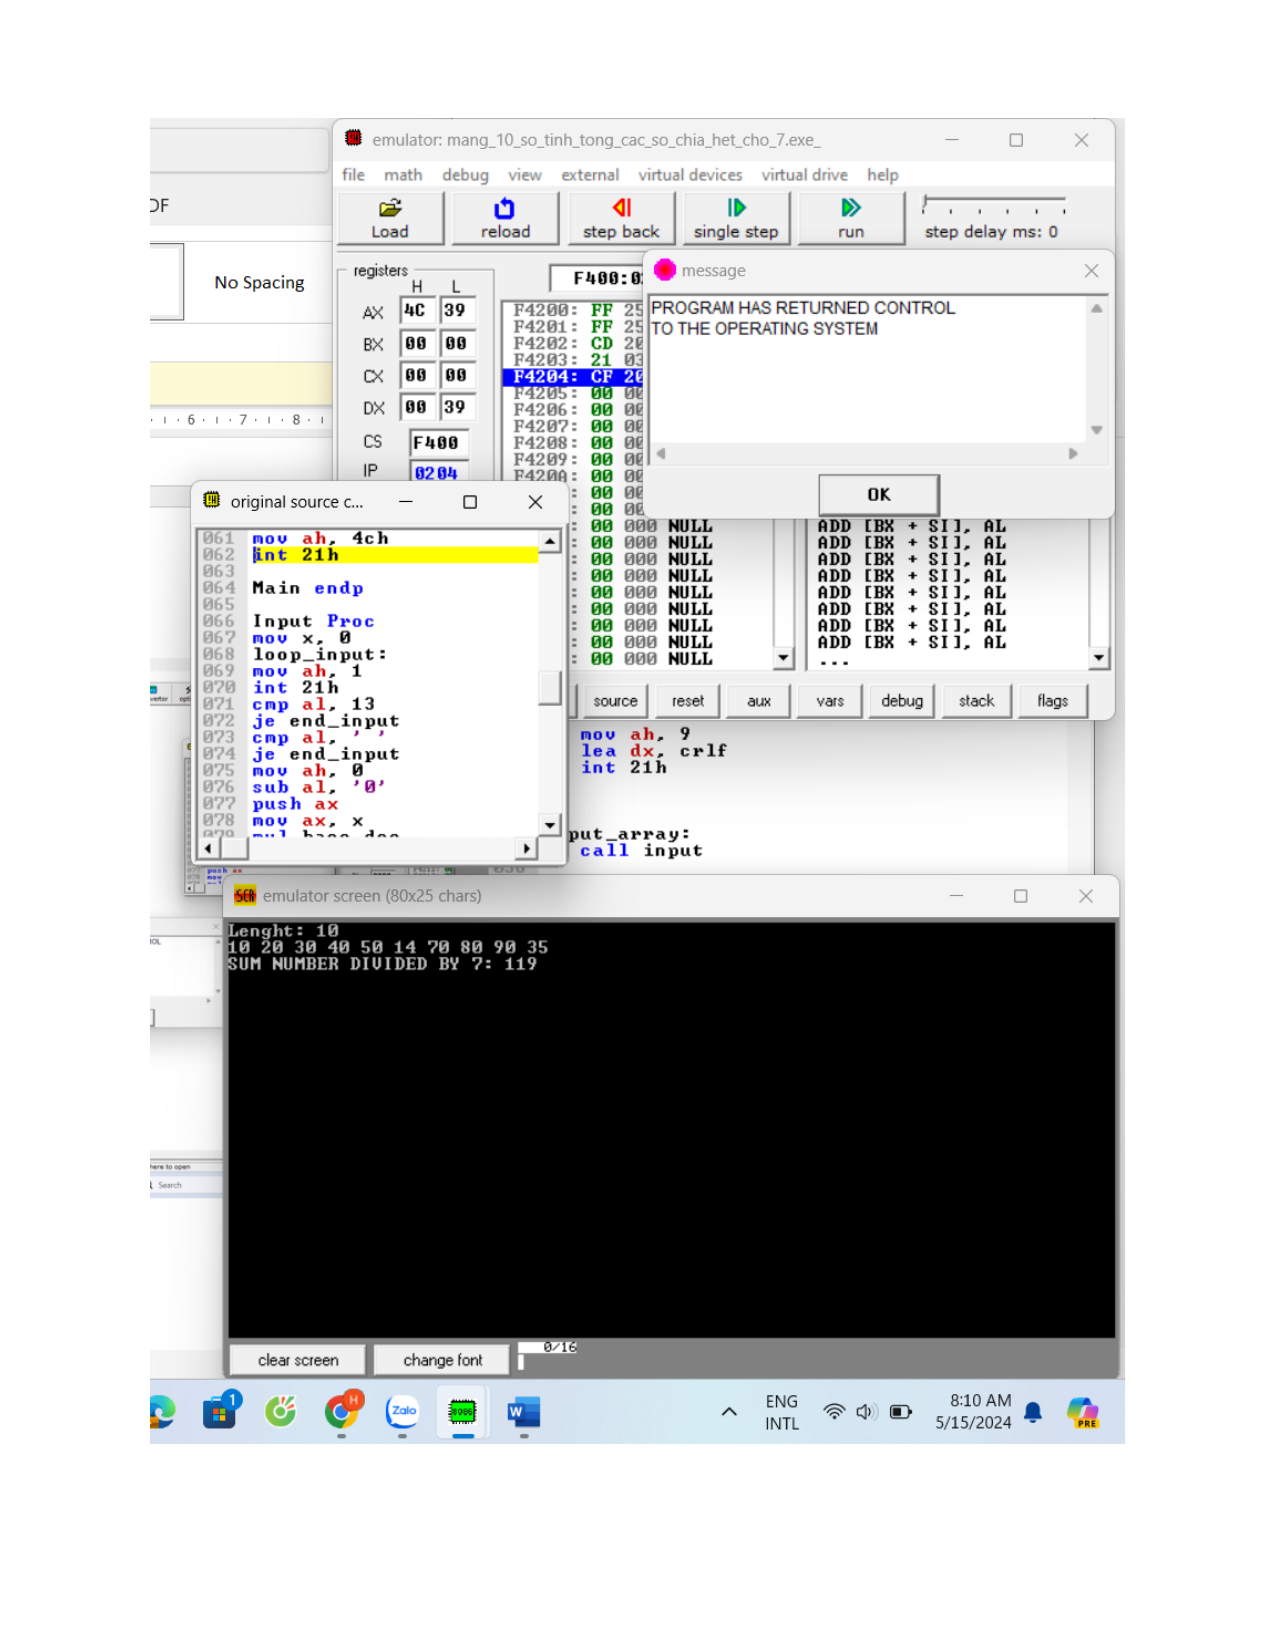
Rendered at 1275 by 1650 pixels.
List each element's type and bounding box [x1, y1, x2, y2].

picture [150, 118, 1125, 1444]
